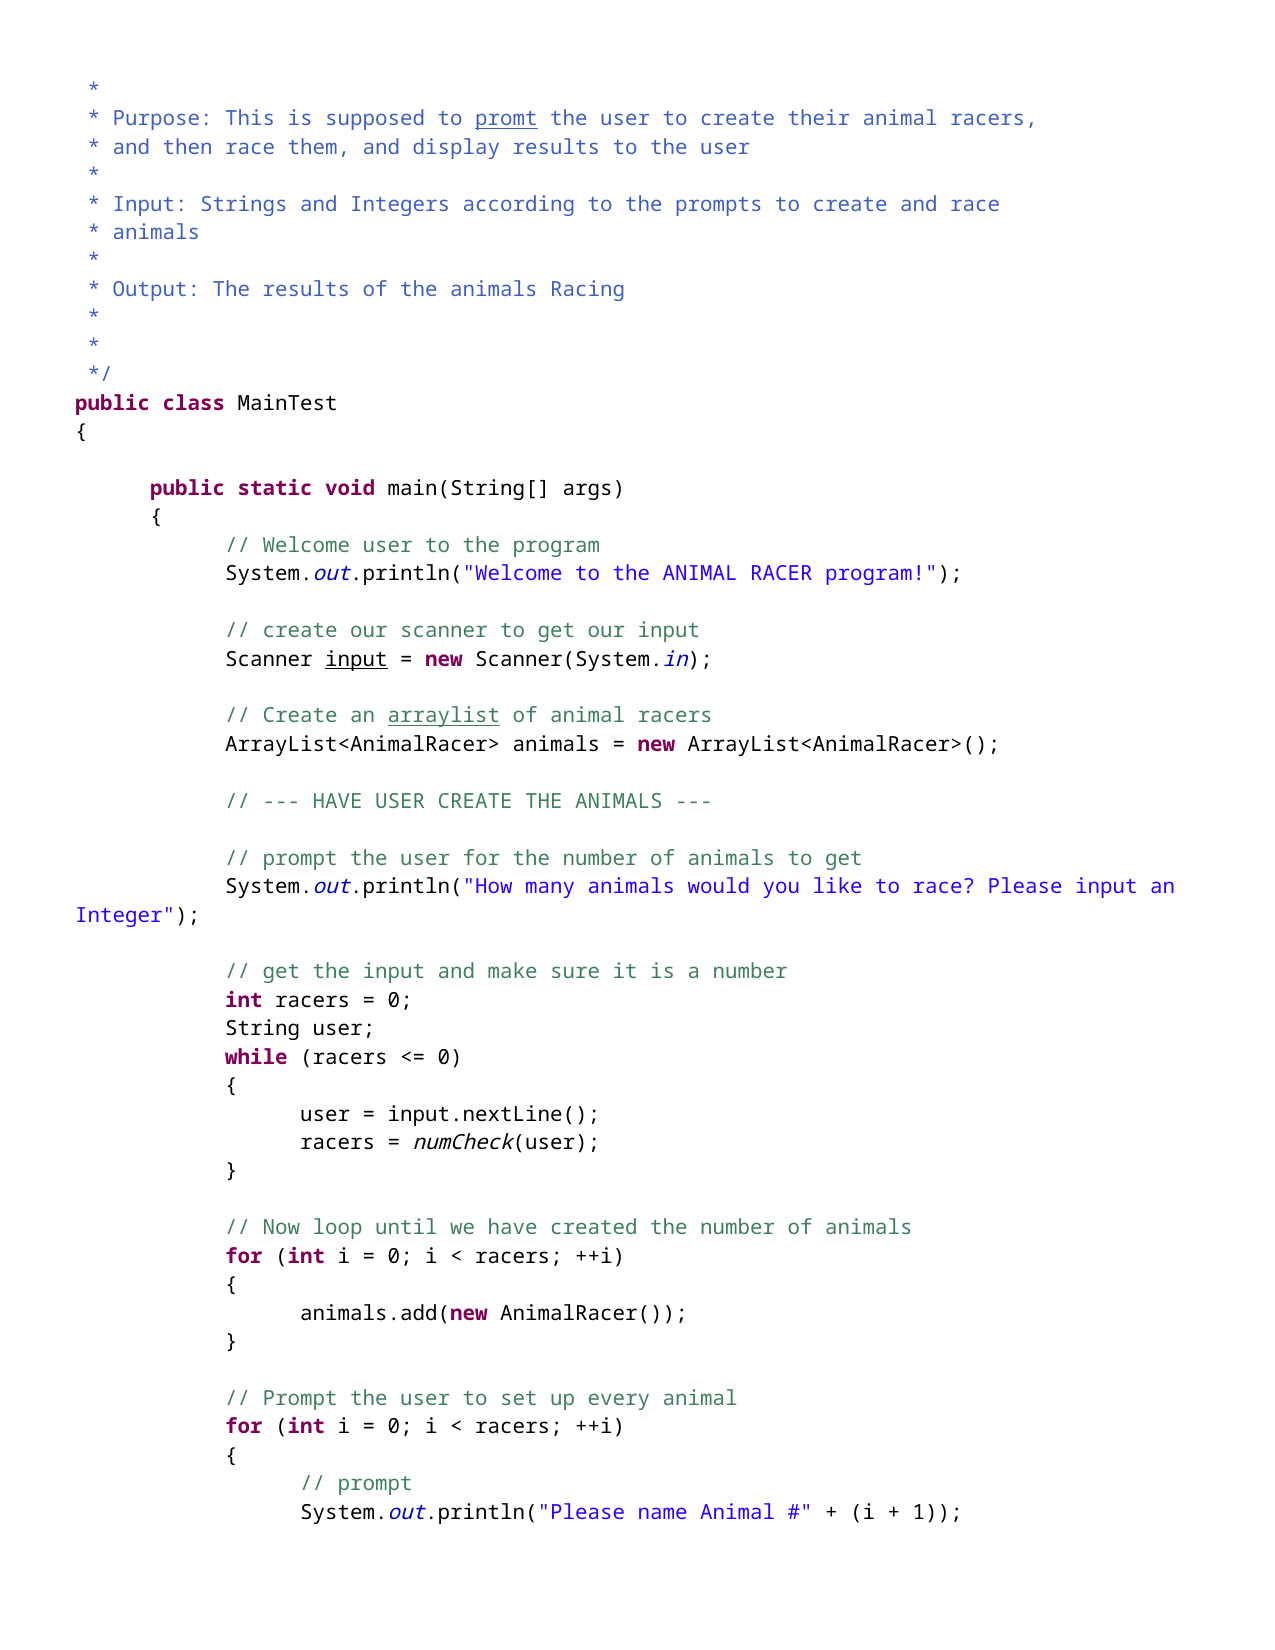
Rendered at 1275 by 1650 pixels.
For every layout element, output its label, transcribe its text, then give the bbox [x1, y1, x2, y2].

text * [75, 160, 1200, 189]
text String user; [75, 1013, 1200, 1042]
text // Create an arraylist of animal racers [75, 701, 1200, 729]
text */ [75, 359, 1200, 388]
text for (int i = 0; i < racers; ++i) [75, 1412, 1200, 1440]
text { [75, 1269, 1200, 1298]
text public static void main(String[] args) [75, 473, 1200, 502]
text // create our scanner to get our input [75, 615, 1200, 644]
text // --- HAVE USER CREATE THE ANIMALS --- [75, 786, 1200, 814]
text { [75, 502, 1200, 530]
text // Prompt the user to set up every animal [75, 1383, 1200, 1412]
text * and then race them, and display results to the user [75, 132, 1200, 160]
text public class MainTest [75, 388, 1200, 416]
text // prompt the user for the number of animals to get [75, 843, 1200, 871]
text { [75, 1440, 1200, 1468]
text } [75, 1156, 1200, 1184]
text * Purpose: This is supposed to promt the user to create their animal racers, [75, 103, 1200, 132]
text * Input: Strings and Integers according to the prompts to create and race [75, 189, 1200, 217]
text * Output: The results of the animals Racing [75, 274, 1200, 302]
text * [75, 331, 1200, 359]
text } [75, 1326, 1200, 1355]
text ArrayList<AnimalRacer> animals = new ArrayList<AnimalRacer>(); [75, 729, 1200, 757]
text // Now loop until we have created the number of animals [75, 1212, 1200, 1241]
text int racers = 0; [75, 985, 1200, 1013]
text * animals [75, 217, 1200, 246]
text while (racers <= 0) [75, 1042, 1200, 1070]
text System.out.println("Welcome to the ANIMAL RACER program!"); [75, 558, 1200, 587]
text // Welcome user to the program [75, 530, 1200, 558]
text * [75, 75, 1200, 103]
text // prompt [75, 1468, 1200, 1497]
text { [75, 416, 1200, 445]
text { [75, 1070, 1200, 1099]
text racers = numCheck(user); [75, 1127, 1200, 1156]
text for (int i = 0; i < racers; ++i) [75, 1241, 1200, 1269]
text * [75, 246, 1200, 274]
text Scanner input = new Scanner(System.in); [75, 644, 1200, 672]
text System.out.println("Please name Animal #" + (i + 1)); [75, 1497, 1200, 1525]
text animals.add(new AnimalRacer()); [75, 1298, 1200, 1326]
text * [75, 302, 1200, 331]
text System.out.println("How many animals would you like to race? Please input an Integer"); [75, 871, 1200, 928]
text // get the input and make sure it is a number [75, 957, 1200, 985]
text user = input.nextLine(); [75, 1099, 1200, 1127]
